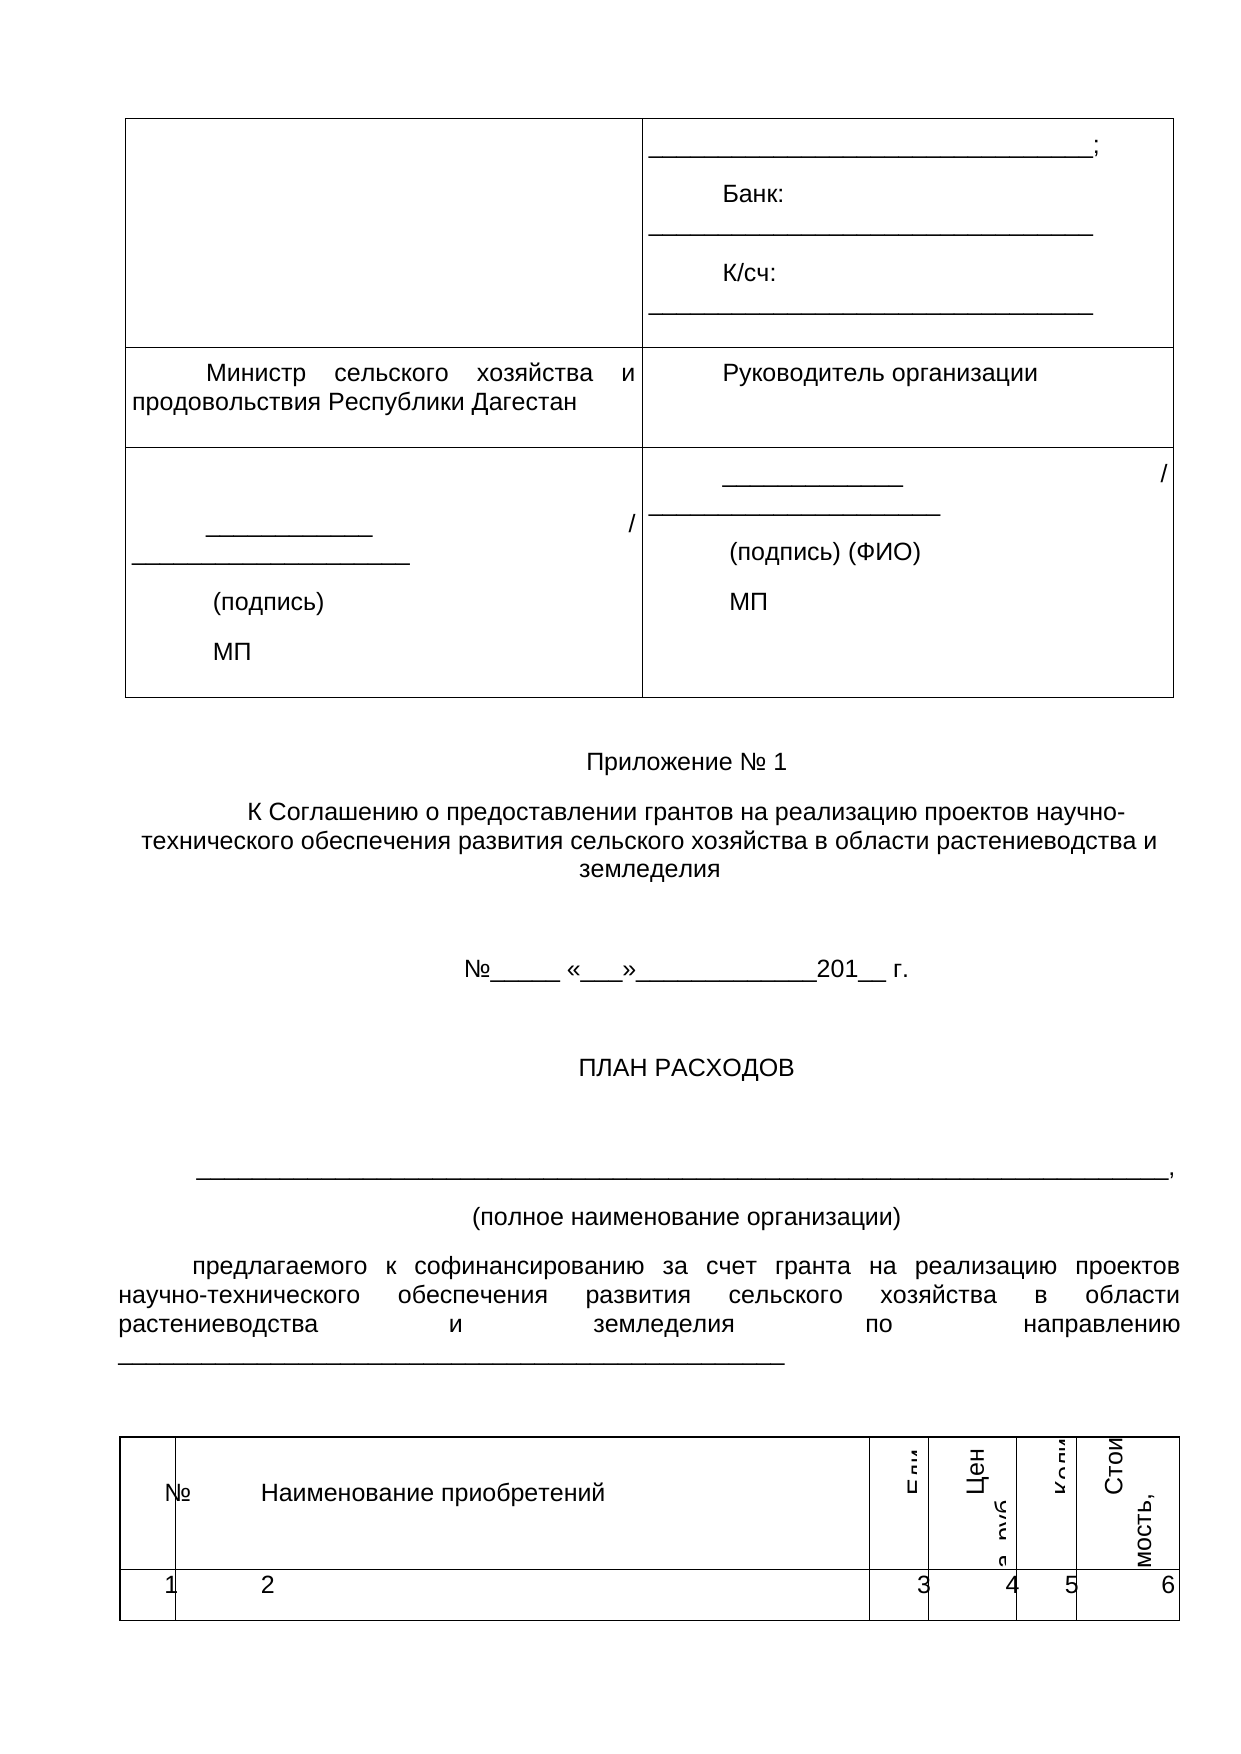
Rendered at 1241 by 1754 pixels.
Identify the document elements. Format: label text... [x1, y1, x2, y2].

table_header Единица измер. [870, 1438, 928, 1569]
text предлагаемого к софинансированию за счет гранта на реализацию проектов научно-технического обеспечения развития сельского хозяйства в области растениеводства и земледелия по направлению ________________________________________________ [118, 1251, 1181, 1366]
table_cell _____________ / _____________________ (подпись) (ФИО) МП [643, 448, 1173, 697]
table_cell 1 [121, 1570, 175, 1619]
text ______________________________________________________________________, [118, 1152, 1181, 1181]
table_header Цена, руб. [929, 1438, 1016, 1569]
text ПЛАН РАСХОДОВ [118, 1053, 1181, 1081]
table_cell Руководитель организации [643, 348, 1173, 447]
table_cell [643, 119, 1173, 347]
table_cell [126, 119, 642, 347]
table_cell 6 [1077, 1570, 1179, 1619]
text (полное наименование организации) [118, 1201, 1181, 1230]
table_cell Министр сельского хозяйства и продовольствия Республики Дагестан [126, 348, 642, 447]
table_header Стоимость, руб. [1077, 1438, 1179, 1569]
text К Соглашению о предоставлении грантов на реализацию проектов научно-технического обеспечения развития сельского хозяйства в области растениеводства и земледелия [118, 797, 1181, 883]
table_cell 3 [870, 1570, 928, 1619]
text №_____ «___»_____________201__ г. [118, 953, 1181, 982]
table_cell 2 [176, 1570, 869, 1619]
table_header Количество [1017, 1438, 1076, 1569]
table_header № [121, 1438, 175, 1569]
table_header Наименование приобретений [176, 1438, 869, 1569]
table_cell 4 [929, 1570, 1016, 1619]
table_cell ____________ / ____________________ (подпись) МП [126, 448, 642, 697]
table_cell 5 [1017, 1570, 1076, 1619]
text Приложение № 1 [118, 747, 1181, 776]
